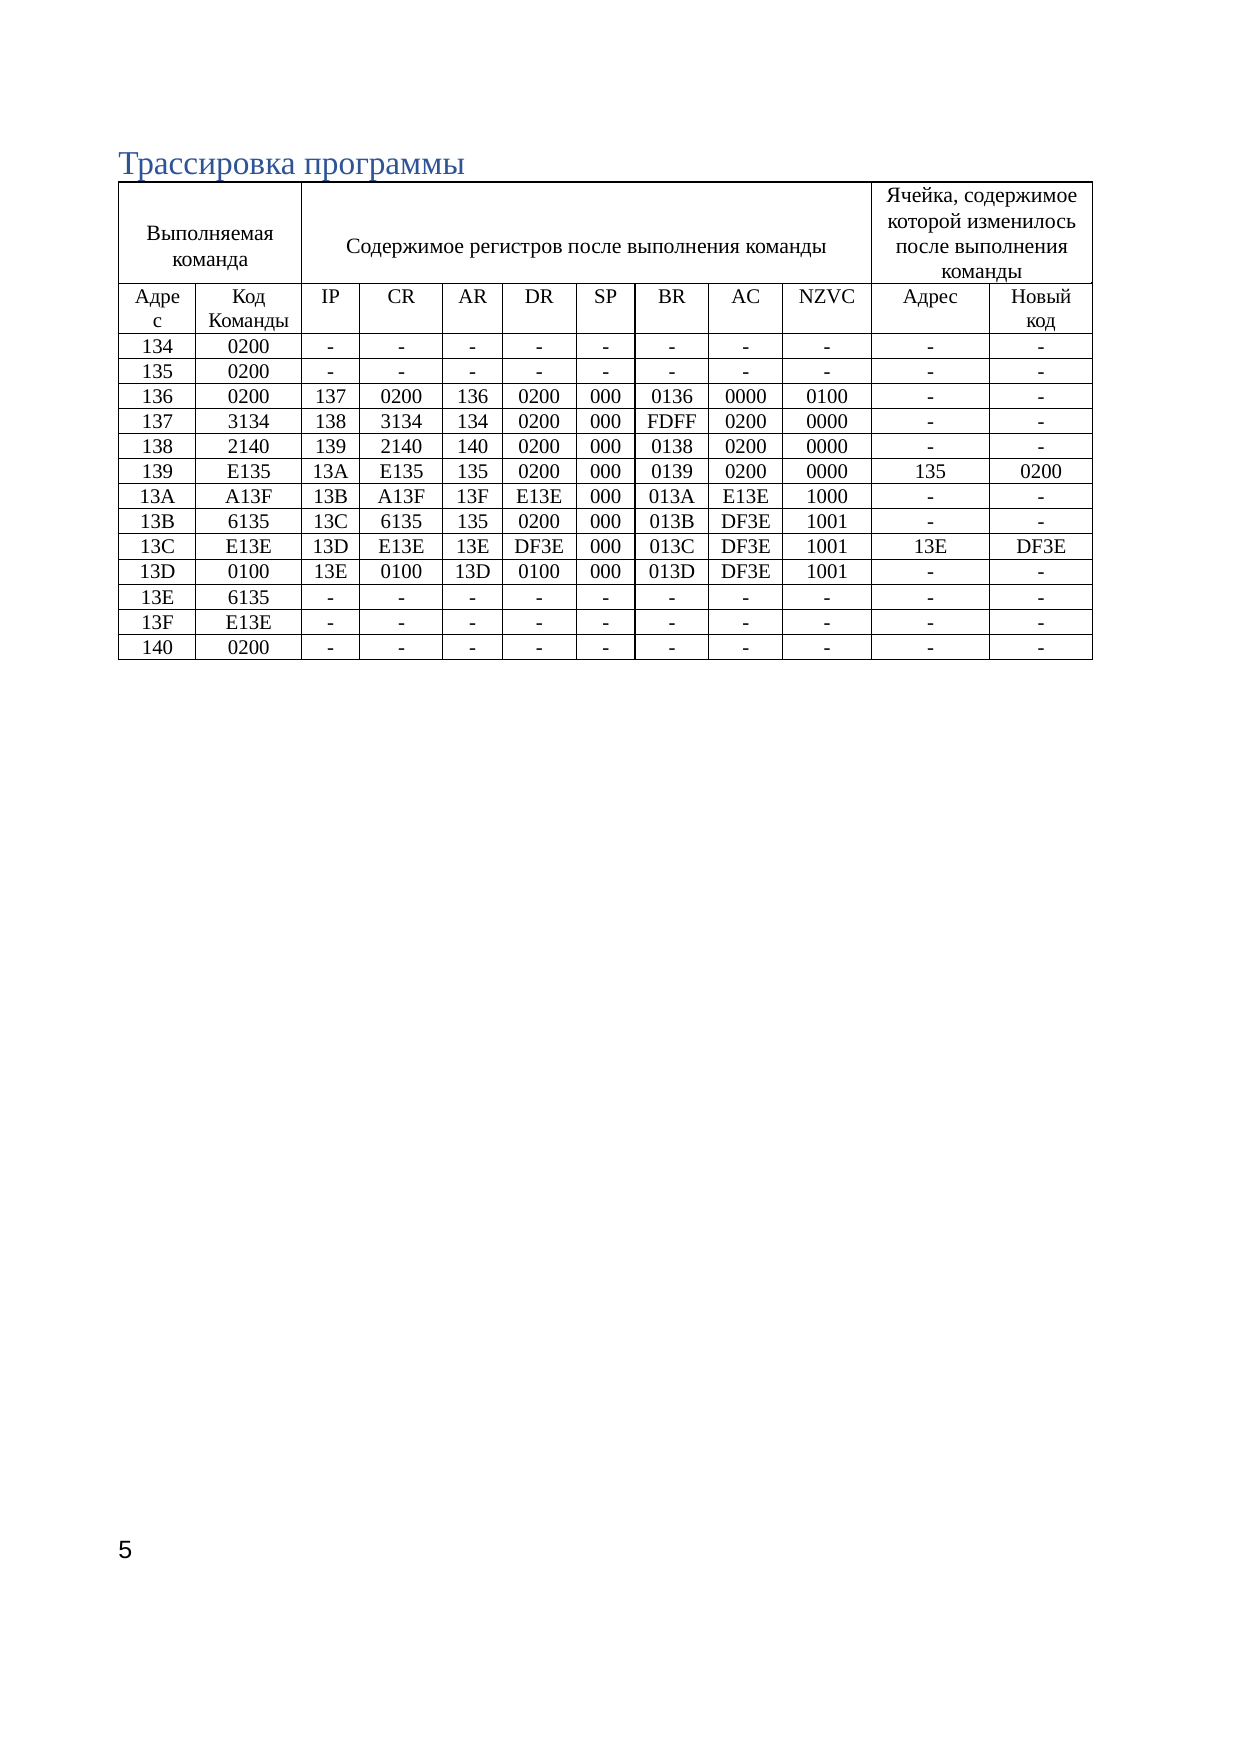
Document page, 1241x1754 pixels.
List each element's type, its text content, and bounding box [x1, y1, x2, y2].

table_cell - [990, 334, 1092, 358]
table_cell 0200 [503, 434, 576, 458]
table_cell Адрес [872, 284, 989, 332]
table_cell 137 [119, 409, 195, 433]
table_cell - [872, 434, 989, 458]
table_cell Адрес [119, 284, 195, 332]
table_cell 000 [577, 384, 634, 408]
table_cell - [990, 585, 1092, 609]
table_cell 13E [119, 585, 195, 609]
table_cell 13D [119, 560, 195, 583]
table_cell - [872, 384, 989, 408]
table_cell 135 [443, 459, 502, 483]
table_cell 2140 [360, 434, 442, 458]
table_cell 000 [577, 560, 634, 583]
table_cell - [302, 585, 359, 609]
table_cell - [302, 635, 359, 659]
table_cell - [990, 635, 1092, 659]
table_cell - [577, 635, 634, 659]
table_cell - [360, 334, 442, 358]
table_cell 000 [577, 409, 634, 433]
table_cell 0139 [636, 459, 708, 483]
table_cell - [443, 359, 502, 383]
table_cell 000 [577, 434, 634, 458]
table_cell 134 [443, 409, 502, 433]
table_cell A13F [196, 484, 301, 508]
table_cell - [503, 635, 576, 659]
table_cell 139 [119, 459, 195, 483]
table_cell 136 [119, 384, 195, 408]
table_cell - [503, 359, 576, 383]
table_cell 0200 [360, 384, 442, 408]
table_cell - [783, 585, 871, 609]
table_cell E13E [709, 484, 782, 508]
table_cell - [360, 635, 442, 659]
table_cell 0200 [709, 434, 782, 458]
table_cell 13A [302, 459, 359, 483]
table_cell - [990, 359, 1092, 383]
table_cell 000 [577, 484, 634, 508]
table_header Выполняемая команда [119, 183, 301, 283]
table_cell 13B [302, 484, 359, 508]
table_cell 0000 [783, 409, 871, 433]
table_cell 3134 [196, 409, 301, 433]
table_cell 0100 [360, 560, 442, 583]
table_cell 6135 [196, 509, 301, 533]
table_cell - [636, 610, 708, 634]
table_cell 0000 [783, 459, 871, 483]
table_cell 140 [443, 434, 502, 458]
table_cell - [636, 334, 708, 358]
table_cell 0200 [709, 409, 782, 433]
table_cell - [636, 359, 708, 383]
table_cell 13F [443, 484, 502, 508]
table_cell 138 [119, 434, 195, 458]
table_cell DF3E [503, 534, 576, 558]
table_cell 0100 [196, 560, 301, 583]
table_cell 13C [302, 509, 359, 533]
table_cell - [872, 560, 989, 583]
table_cell E135 [196, 459, 301, 483]
table_cell - [783, 635, 871, 659]
table_header Ячейка, содержимое которой изменилось после выполнения команды [872, 183, 1092, 283]
table_cell 1000 [783, 484, 871, 508]
table_cell CR [360, 284, 442, 332]
table_cell 0100 [783, 384, 871, 408]
table_cell 000 [577, 459, 634, 483]
table_cell - [360, 585, 442, 609]
table_cell - [636, 635, 708, 659]
table_cell - [577, 359, 634, 383]
table_cell E13E [196, 534, 301, 558]
table_cell A13F [360, 484, 442, 508]
table_cell - [783, 334, 871, 358]
table_cell 0200 [990, 459, 1092, 483]
table_cell 0200 [196, 334, 301, 358]
table_cell 0100 [503, 560, 576, 583]
table_cell - [443, 585, 502, 609]
table_cell DR [503, 284, 576, 332]
table_cell - [872, 409, 989, 433]
table_cell 0200 [196, 359, 301, 383]
table_cell - [360, 359, 442, 383]
table_cell - [990, 384, 1092, 408]
table_cell Код Команды [196, 284, 301, 332]
table_cell E13E [196, 610, 301, 634]
table_cell 6135 [196, 585, 301, 609]
table_cell - [783, 359, 871, 383]
table_cell BR [636, 284, 708, 332]
table_cell 1001 [783, 509, 871, 533]
table_cell - [990, 434, 1092, 458]
table_cell - [990, 560, 1092, 583]
table_cell - [503, 585, 576, 609]
table_cell - [872, 359, 989, 383]
table_cell 0200 [709, 459, 782, 483]
table_cell - [783, 610, 871, 634]
table_cell AC [709, 284, 782, 332]
table_cell 135 [872, 459, 989, 483]
table_cell 000 [577, 534, 634, 558]
table_cell 13B [119, 509, 195, 533]
table_cell 0136 [636, 384, 708, 408]
table_cell 134 [119, 334, 195, 358]
table_cell SP [577, 284, 634, 332]
table_cell E13E [503, 484, 576, 508]
table_cell 013A [636, 484, 708, 508]
table_cell 013C [636, 534, 708, 558]
table_cell Новый код [990, 284, 1092, 332]
table_cell 013D [636, 560, 708, 583]
table_cell - [443, 334, 502, 358]
table_cell - [990, 610, 1092, 634]
table_cell DF3E [709, 534, 782, 558]
table_cell - [577, 334, 634, 358]
table_cell 13F [119, 610, 195, 634]
table_cell 13D [302, 534, 359, 558]
table_cell 0200 [196, 384, 301, 408]
table_cell - [360, 610, 442, 634]
table_cell 0000 [709, 384, 782, 408]
table_header Содержимое регистров после выполнения команды [302, 183, 871, 283]
table_cell - [990, 409, 1092, 433]
table_cell - [709, 359, 782, 383]
table_cell - [872, 334, 989, 358]
table_cell 13C [119, 534, 195, 558]
table_cell 1001 [783, 560, 871, 583]
table_cell 6135 [360, 509, 442, 533]
table_cell DF3E [990, 534, 1092, 558]
table_cell 1001 [783, 534, 871, 558]
table_cell AR [443, 284, 502, 332]
table_cell - [990, 484, 1092, 508]
table_cell 13E [872, 534, 989, 558]
table_cell 138 [302, 409, 359, 433]
table_cell - [709, 334, 782, 358]
table_cell NZVC [783, 284, 871, 332]
table_cell 139 [302, 434, 359, 458]
table_cell 0200 [503, 509, 576, 533]
table_cell - [503, 610, 576, 634]
table_cell 13A [119, 484, 195, 508]
table_cell - [709, 610, 782, 634]
table_cell 136 [443, 384, 502, 408]
table_cell 2140 [196, 434, 301, 458]
table_cell - [636, 585, 708, 609]
table_cell - [872, 484, 989, 508]
table_cell IP [302, 284, 359, 332]
table_cell - [709, 635, 782, 659]
table_cell 0200 [503, 459, 576, 483]
table_cell - [443, 610, 502, 634]
table_cell - [872, 509, 989, 533]
table_cell E135 [360, 459, 442, 483]
table_cell DF3E [709, 509, 782, 533]
table_cell - [503, 334, 576, 358]
table_cell - [709, 585, 782, 609]
table_cell - [990, 509, 1092, 533]
table_cell 135 [443, 509, 502, 533]
table_cell - [577, 585, 634, 609]
table_cell 13E [302, 560, 359, 583]
table_cell 0138 [636, 434, 708, 458]
table_cell 000 [577, 509, 634, 533]
table_cell 135 [119, 359, 195, 383]
table_cell E13E [360, 534, 442, 558]
table_cell - [872, 635, 989, 659]
table_cell - [302, 359, 359, 383]
table_cell DF3E [709, 560, 782, 583]
subtitle Трассировка программы [118, 143, 1122, 181]
table_cell 3134 [360, 409, 442, 433]
table_cell - [302, 334, 359, 358]
table_cell 0200 [196, 635, 301, 659]
table_cell 140 [119, 635, 195, 659]
table_cell 13D [443, 560, 502, 583]
table_cell 013B [636, 509, 708, 533]
table_cell 0000 [783, 434, 871, 458]
table_cell 13E [443, 534, 502, 558]
table_cell 137 [302, 384, 359, 408]
table_cell - [577, 610, 634, 634]
table_cell - [872, 585, 989, 609]
table_cell - [302, 610, 359, 634]
table_cell - [872, 610, 989, 634]
table_cell FDFF [636, 409, 708, 433]
table_cell - [443, 635, 502, 659]
table_cell 0200 [503, 384, 576, 408]
table_cell 0200 [503, 409, 576, 433]
